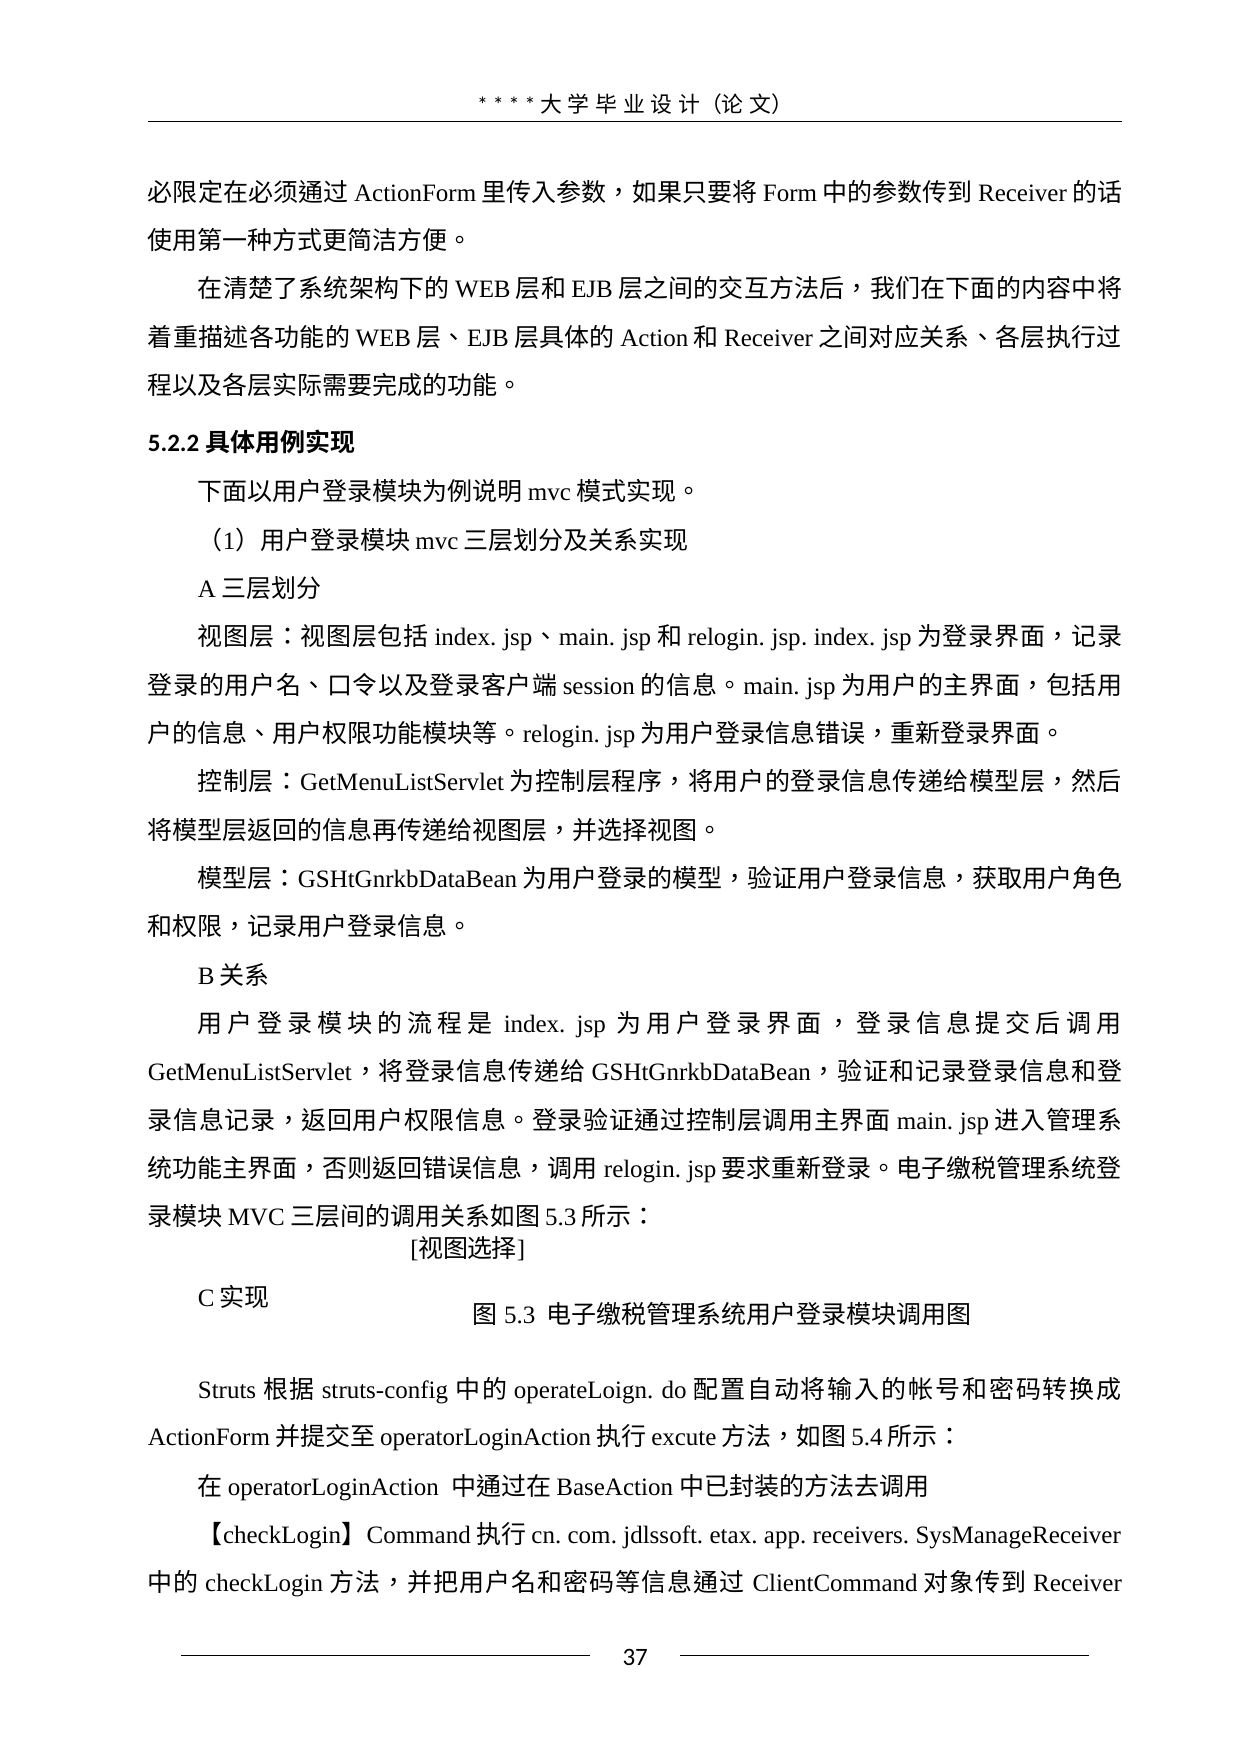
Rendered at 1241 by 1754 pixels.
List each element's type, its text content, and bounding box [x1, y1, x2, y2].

text A三层划分 [148, 555, 1122, 604]
text B关系 [148, 942, 1122, 990]
text [视图选择] [360, 1232, 1122, 1264]
text Struts根据struts-config中的operateLoign. do配置自动将输入的帐号和密码转换成ActionForm并提交至operatorLoginAction执行excute方法，如图5.4所示： [148, 1356, 1122, 1453]
text 图 5.3 电子缴税管理系统用户登录模块调用图 [322, 1297, 1122, 1331]
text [148, 1501, 1122, 1598]
text （1）用户登录模块mvc三层划分及关系实现 [148, 507, 1122, 555]
subtitle 5.2.2 具体用例实现 [148, 425, 1122, 459]
text 视图层：视图层包括index. jsp、main. jsp和relogin. jsp. index. jsp为登录界面，记录登录的用户名、口令以及登录客户端session的信息。main. jsp为用户的主界面，包括用户的信息、用户权限功能模块等。relogin. jsp为用户登录信息错误，重新登录界面。 [148, 604, 1122, 749]
text 在清楚了系统架构下的WEB层和EJB层之间的交互方法后，我们在下面的内容中将着重描述各功能的WEB层、EJB层具体的Action和Receiver之间对应关系、各层执行过程以及各层实际需要完成的功能。 [148, 256, 1122, 401]
text 模型层：GSHtGnrkbDataBean为用户登录的模型，验证用户登录信息，获取用户角色和权限，记录用户登录信息。 [148, 845, 1122, 942]
text 在operatorLoginAction 中通过在BaseAction 中已封装的方法去调用 [148, 1453, 1122, 1501]
text 控制层：GetMenuListServlet为控制层程序，将用户的登录信息传递给模型层，然后将模型层返回的信息再传递给视图层，并选择视图。 [148, 749, 1122, 845]
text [148, 159, 1122, 256]
text 下面以用户登录模块为例说明mvc模式实现。 [148, 459, 1122, 507]
text 用户登录模块的流程是index. jsp为用户登录界面，登录信息提交后调用GetMenuListServlet，将登录信息传递给GSHtGnrkbDataBean，验证和记录登录信息和登录信息记录，返回用户权限信息。登录验证通过控制层调用主界面main. jsp进入管理系统功能主界面，否则返回错误信息，调用relogin. jsp要求重新登录。电子缴税管理系统登录模块MVC三层间的调用关系如图5.3所示： [148, 990, 1122, 1232]
text C实现 [148, 1264, 293, 1313]
